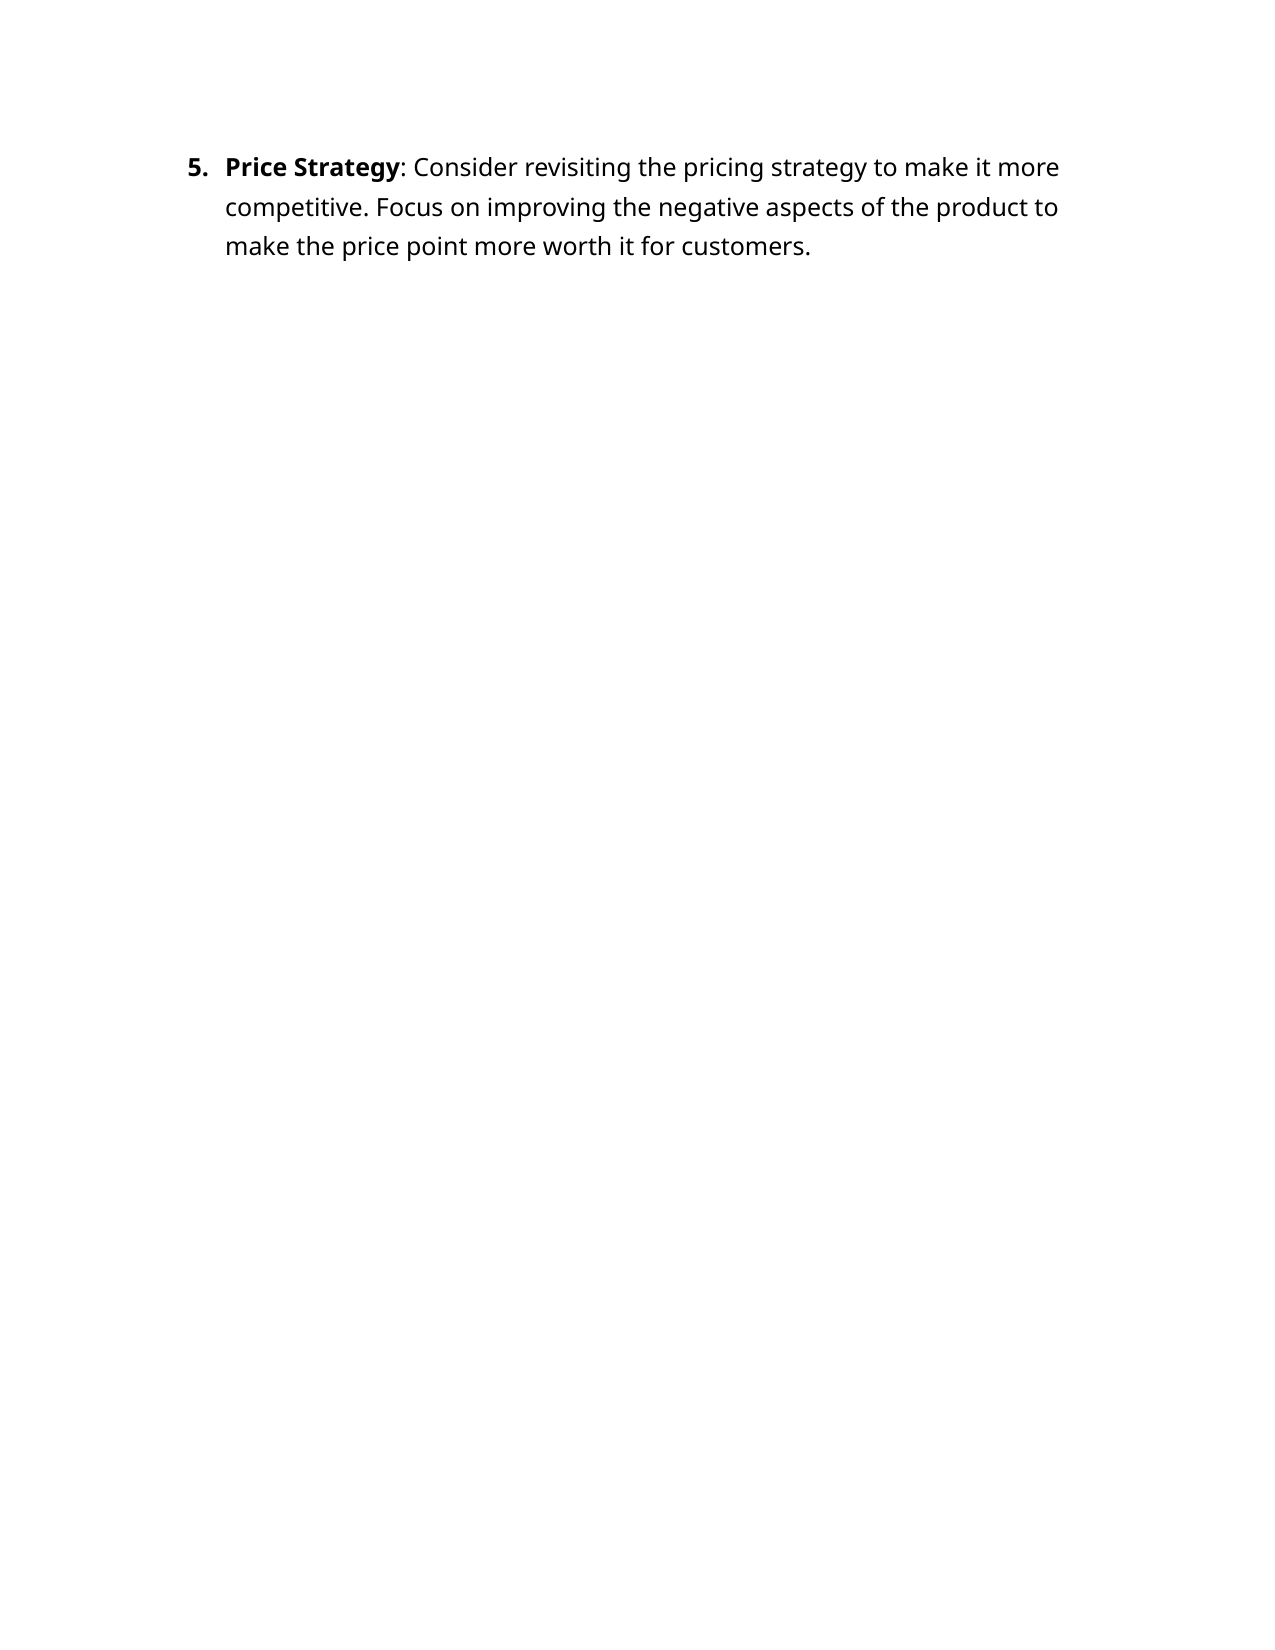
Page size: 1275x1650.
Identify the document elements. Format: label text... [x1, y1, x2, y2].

list Price Strategy: Consider revisiting the pricing strategy to make it more competitive. Focus on improving the negative aspects of the product to make the price point more worth it for customers. [187, 150, 1125, 262]
